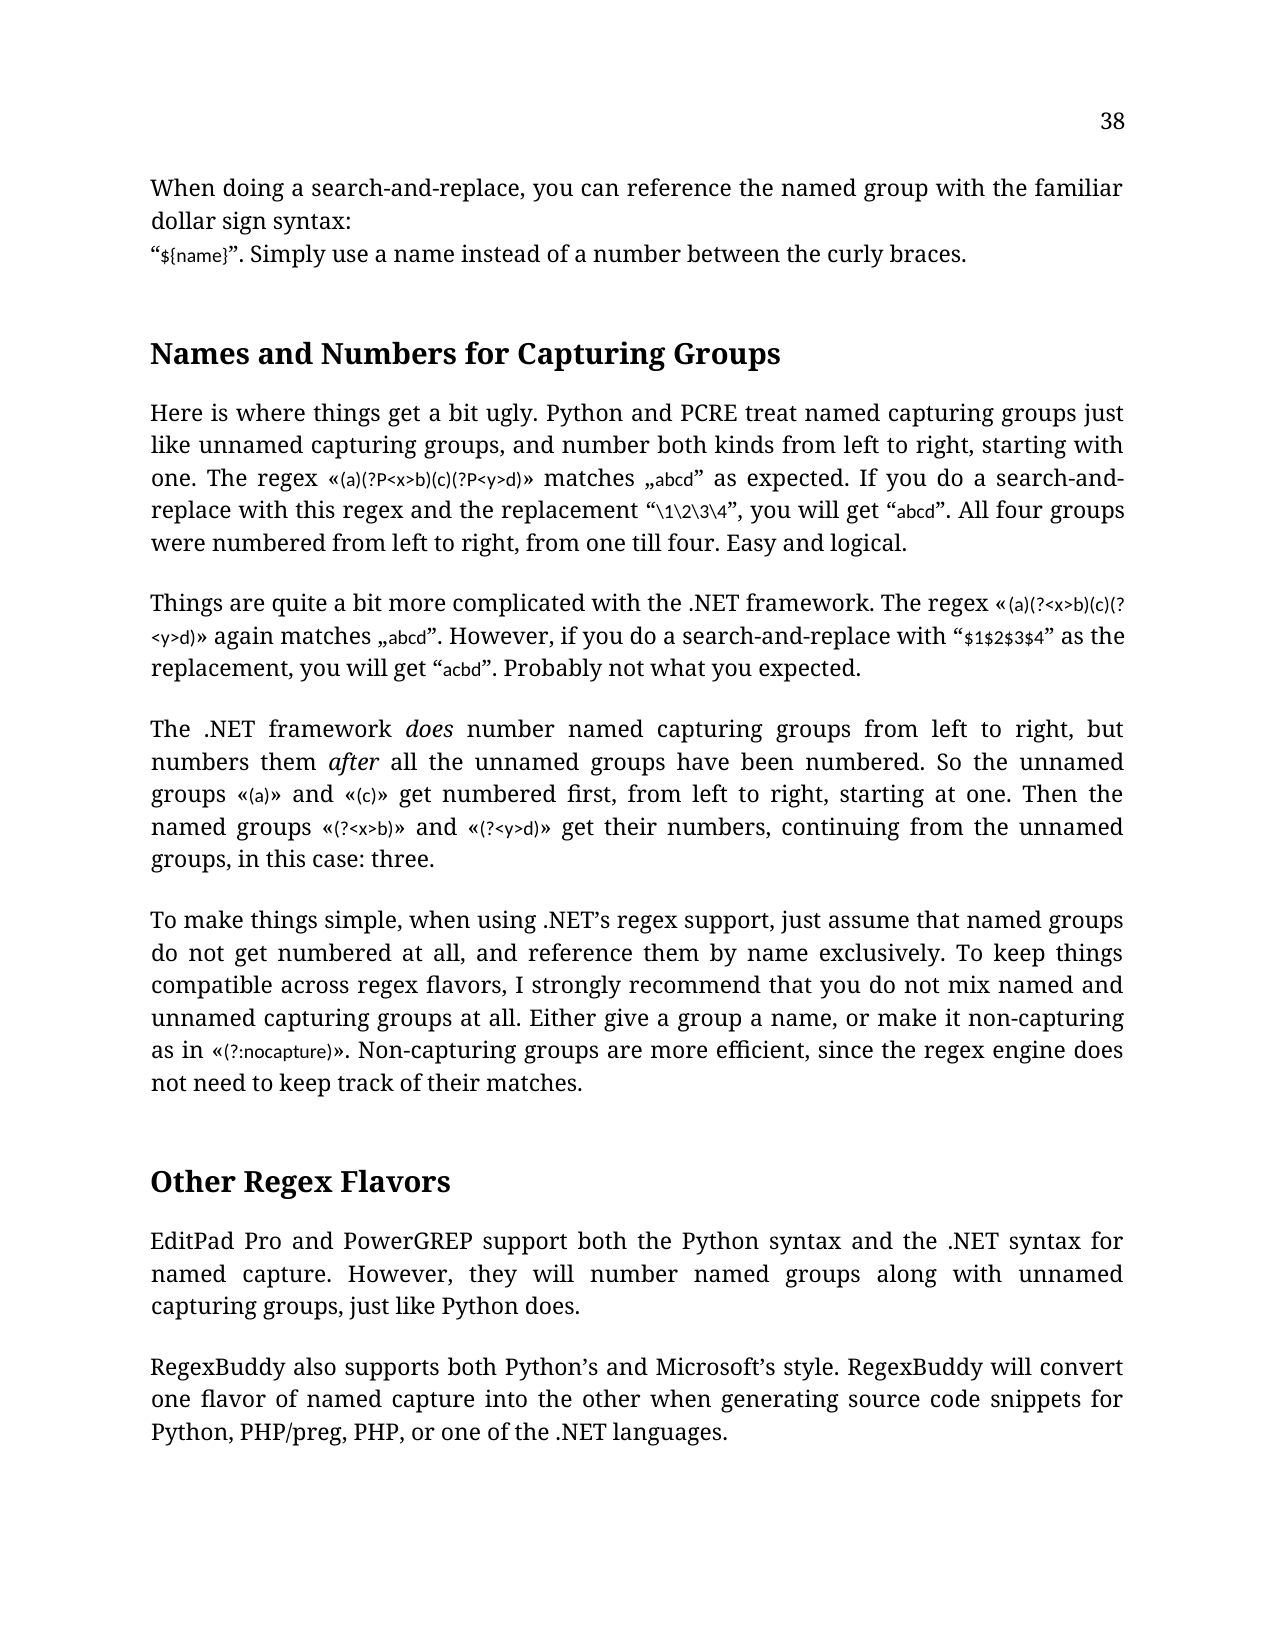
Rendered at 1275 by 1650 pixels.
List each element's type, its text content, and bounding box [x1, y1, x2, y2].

text Here is where things get a bit ugly. Python and PCRE treat named capturing groups just like unnamed capturing groups, and number both kinds from left to right, starting with one. The regex «(a)(?P<x>b)(c)(?P<y>d)» matches „abcd” as expected. If you do a search-and-replace with this regex and the replacement “\1\2\3\4”, you will get “abcd”. All four groups were numbered from left to right, from one till four. Easy and logical. [150, 397, 1125, 558]
subtitle Other Regex Flavors [150, 1162, 1125, 1201]
text Things are quite a bit more complicated with the .NET framework. The regex «(a)(?<x>b)(c)(?<y>d)» again matches „abcd”. However, if you do a search-and-replace with “$1$2$3$4” as the replacement, you will get “acbd”. Probably not what you expected. [150, 587, 1125, 684]
text EditPad Pro and PowerGREP support both the Python syntax and the .NET syntax for named capture. However, they will number named groups along with unnamed capturing groups, just like Python does. [150, 1225, 1125, 1321]
text When doing a search-and-replace, you can reference the named group with the familiar dollar sign syntax: [150, 172, 1125, 236]
text RegexBuddy also supports both Python’s and Microsoft’s style. RegexBuddy will convert one flavor of named capture into the other when generating source code snippets for Python, PHP/preg, PHP, or one of the .NET languages. [150, 1351, 1125, 1447]
text “${name}”. Simply use a name instead of a number between the curly braces. [150, 238, 1125, 269]
text The .NET framework does number named capturing groups from left to right, but numbers them after all the unnamed groups have been numbered. So the unnamed groups «(a)» and «(c)» get numbered first, from left to right, starting at one. Then the named groups «(?<x>b)» and «(?<y>d)» get their numbers, continuing from the unnamed groups, in this case: three. [150, 713, 1125, 874]
subtitle Names and Numbers for Capturing Groups [150, 333, 1125, 373]
text To make things simple, when using .NET’s regex support, just assume that named groups do not get numbered at all, and reference them by name exclusively. To keep things compatible across regex flavors, I strongly recommend that you do not mix named and unnamed capturing groups at all. Either give a group a name, or make it non-capturing as in «(?:nocapture)». Non-capturing groups are more efficient, since the regex engine does not need to keep track of their matches. [150, 904, 1125, 1098]
